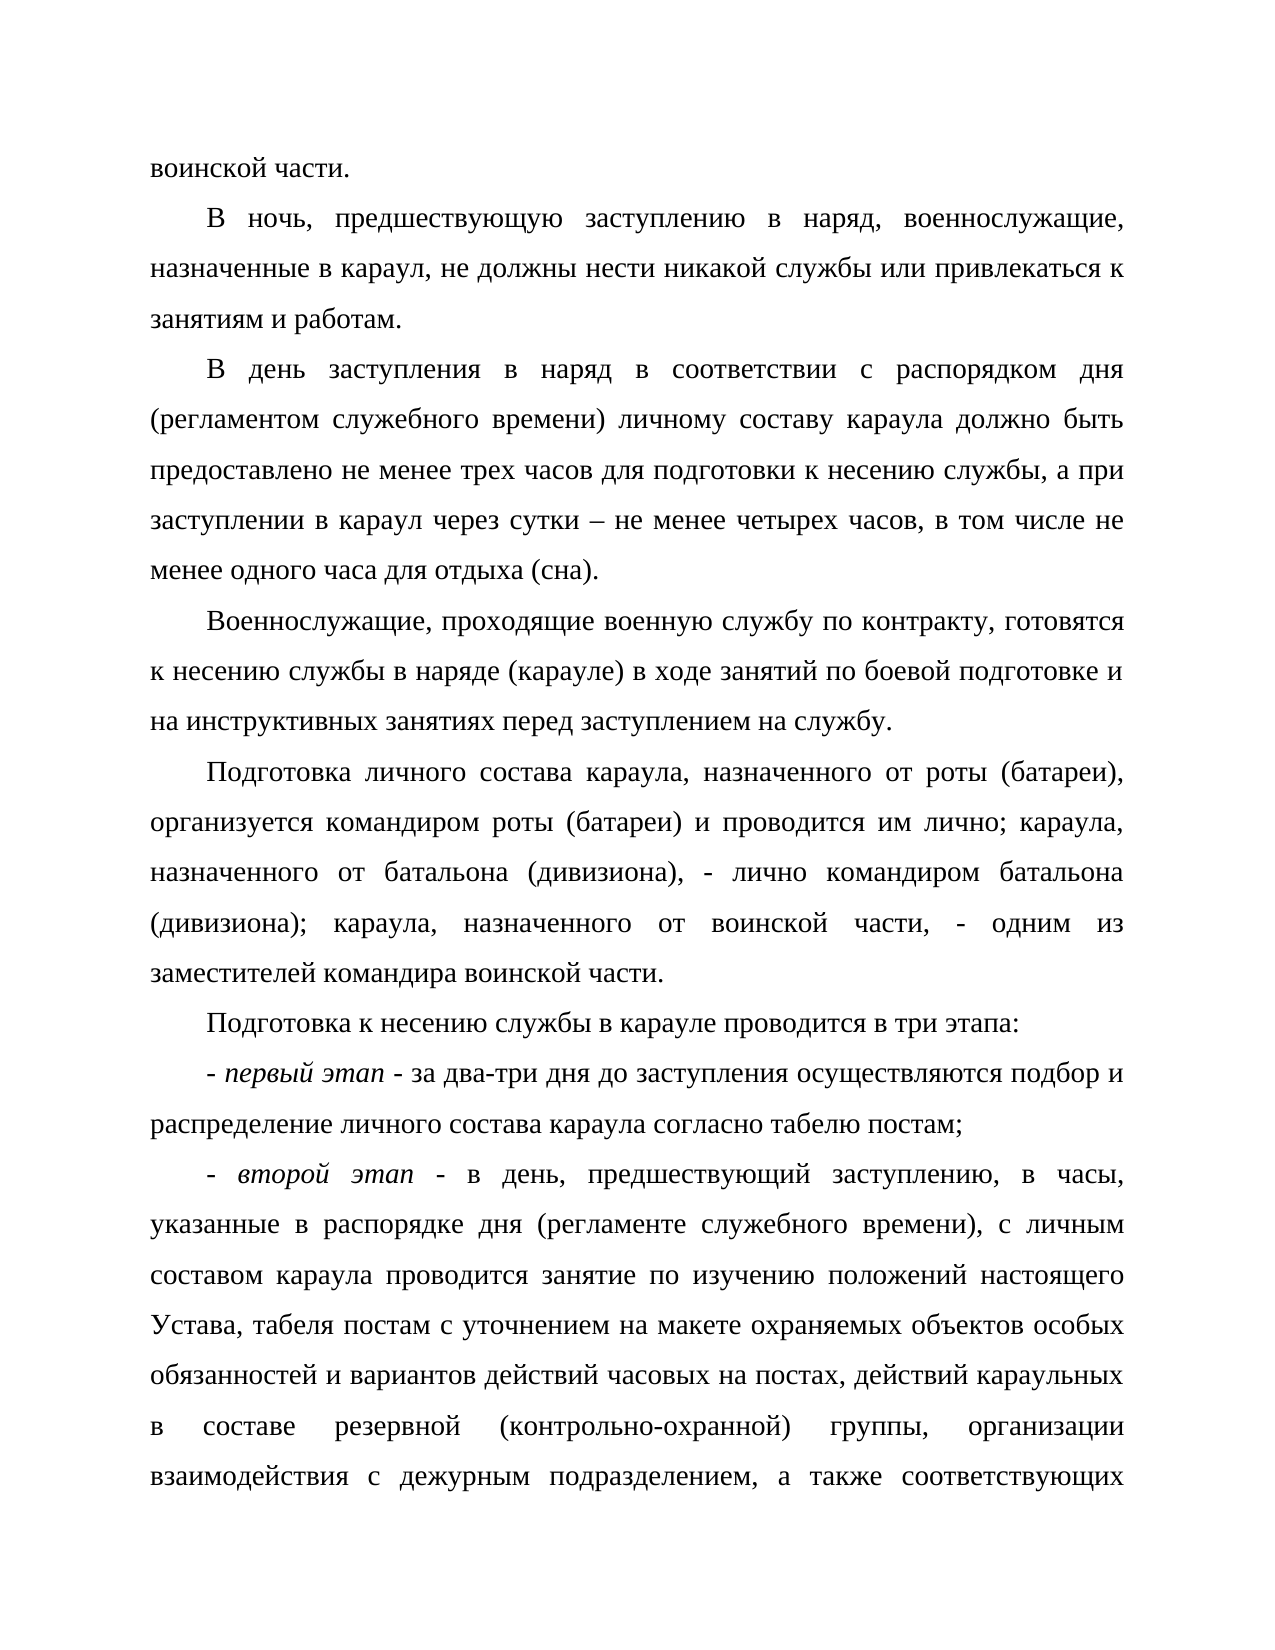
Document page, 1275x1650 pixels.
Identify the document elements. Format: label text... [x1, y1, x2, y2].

text - первый этап - за два-три дня до заступления осуществляются подбор и распределение личного состава караула согласно табелю постам; [150, 1056, 1125, 1139]
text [150, 150, 1125, 183]
text Подготовка к несению службы в карауле проводится в три этапа: [150, 1005, 1125, 1039]
text Подготовка личного состава караула, назначенного от роты (батареи), организуется командиром роты (батареи) и проводится им лично; караула, назначенного от батальона (дивизиона), - лично командиром батальона (дивизиона); караула, назначенного от воинской части, - одним из заместителей командира воинской части. [150, 754, 1125, 988]
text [150, 1156, 1125, 1492]
text В день заступления в наряд в соответствии с распорядком дня (регламентом служебного времени) личному составу караула должно быть предоставлено не менее трех часов для подготовки к несению службы, а при заступлении в караул через сутки – не менее четырех часов, в том числе не менее одного часа для отдыха (сна). [150, 351, 1125, 586]
text Военнослужащие, проходящие военную службу по контракту, готовятся к несению службы в наряде (карауле) в ходе занятий по боевой подготовке и на инструктивных занятиях перед заступлением на службу. [150, 603, 1125, 737]
text В ночь, предшествующую заступлению в наряд, военнослужащие, назначенные в караул, не должны нести никакой службы или привлекаться к занятиям и работам. [150, 200, 1125, 334]
